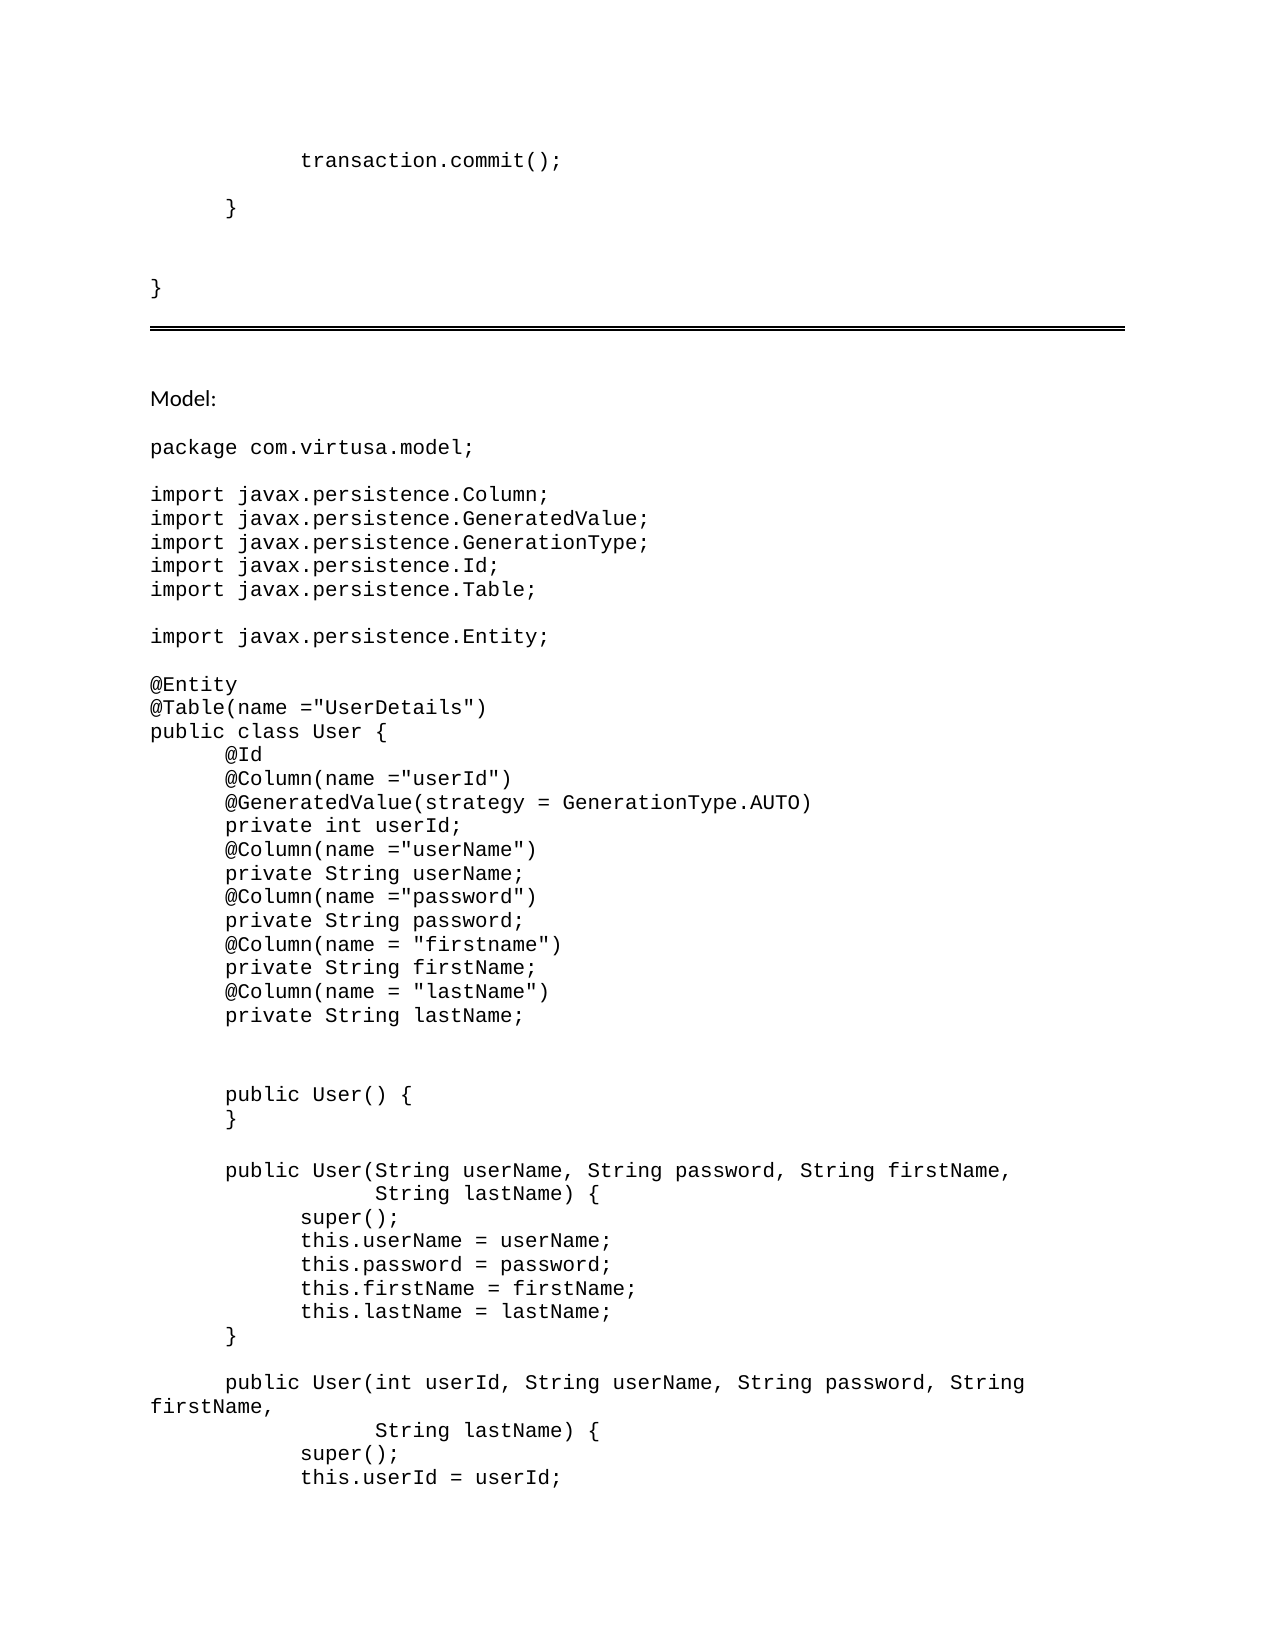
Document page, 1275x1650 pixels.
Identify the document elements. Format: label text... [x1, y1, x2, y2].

text @Column(name = "lastName") [150, 981, 1125, 1004]
text private String lastName; [150, 1004, 1125, 1028]
text @Column(name = "firstname") [150, 934, 1125, 957]
text this.password = password; [150, 1254, 1125, 1278]
text public User() { [150, 1084, 1125, 1108]
text @Column(name ="userId") [150, 768, 1125, 792]
text import javax.persistence.Column; [150, 484, 1125, 508]
text transaction.commit(); [150, 150, 1125, 174]
text @Column(name ="userName") [150, 839, 1125, 863]
text this.firstName = firstName; [150, 1278, 1125, 1301]
text this.userName = userName; [150, 1231, 1125, 1254]
text public class User { [150, 721, 1125, 744]
text } [150, 1108, 1125, 1132]
text @Column(name ="password") [150, 886, 1125, 910]
text import javax.persistence.Entity; [150, 626, 1125, 650]
text @GeneratedValue(strategy = GenerationType.AUTO) [150, 792, 1125, 815]
text private int userId; [150, 815, 1125, 839]
text public User(int userId, String userName, String password, String firstName, [150, 1372, 1125, 1420]
text import javax.persistence.Table; [150, 579, 1125, 603]
text String lastName) { [150, 1183, 1125, 1207]
text import javax.persistence.GeneratedValue; [150, 508, 1125, 532]
text } [150, 1325, 1125, 1349]
text Model: [150, 384, 1125, 412]
text this.lastName = lastName; [150, 1301, 1125, 1325]
text package com.virtusa.model; [150, 437, 1125, 461]
text } [150, 197, 1125, 221]
text super(); [150, 1207, 1125, 1231]
text import javax.persistence.Id; [150, 555, 1125, 579]
text private String firstName; [150, 957, 1125, 981]
text @Entity [150, 673, 1125, 697]
text @Id [150, 744, 1125, 768]
text public User(String userName, String password, String firstName, [150, 1159, 1125, 1183]
text super(); [150, 1443, 1125, 1467]
text } [150, 277, 1125, 301]
text private String password; [150, 910, 1125, 934]
text private String userName; [150, 863, 1125, 886]
text import javax.persistence.GenerationType; [150, 532, 1125, 555]
text String lastName) { [150, 1420, 1125, 1443]
text this.userId = userId; [150, 1467, 1125, 1491]
text @Table(name ="UserDetails") [150, 697, 1125, 721]
